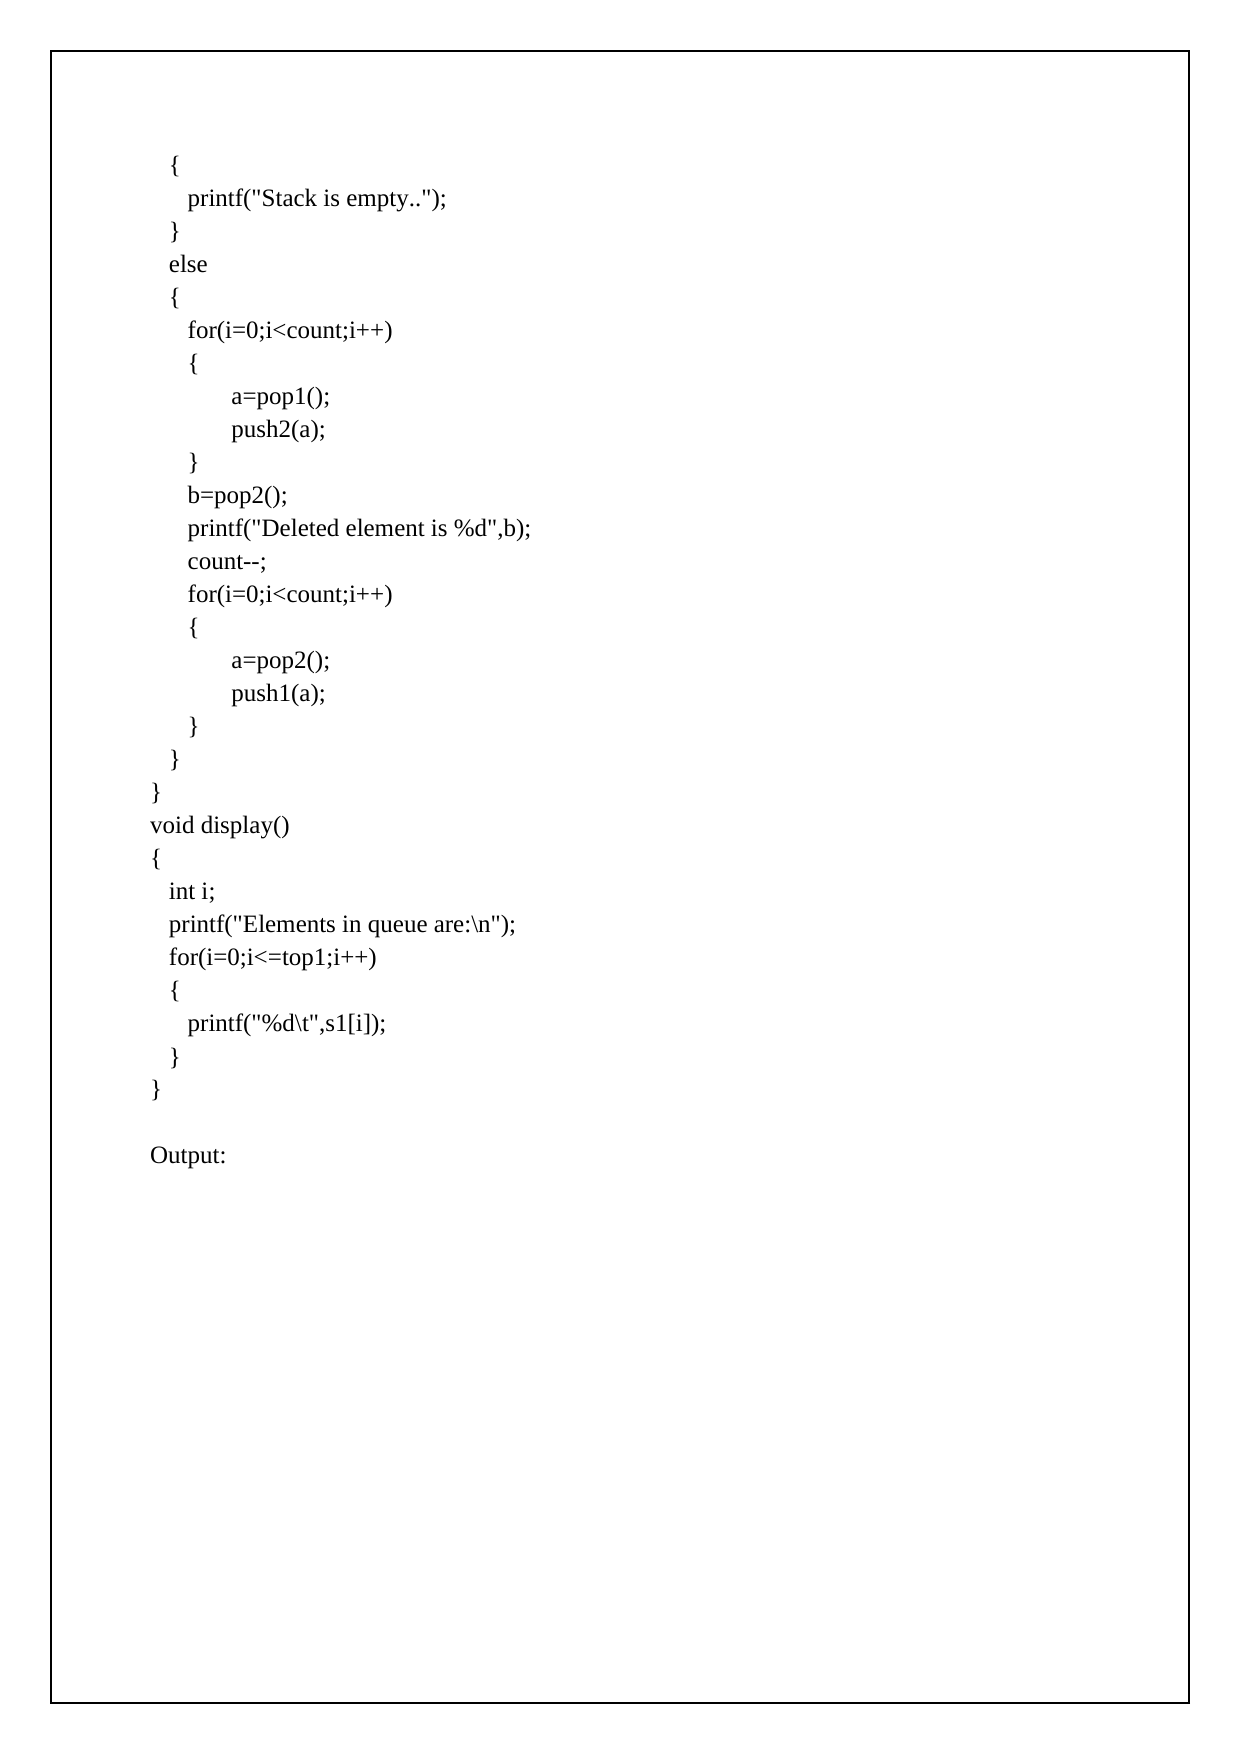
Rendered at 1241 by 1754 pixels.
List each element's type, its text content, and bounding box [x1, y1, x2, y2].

text } [150, 1074, 1090, 1103]
text } [150, 711, 1090, 740]
text push1(a); [150, 678, 1090, 707]
text else [150, 249, 1090, 278]
text void display() [150, 810, 1090, 839]
text { [150, 150, 1090, 179]
text { [150, 976, 1090, 1004]
text } [150, 777, 1090, 806]
text a=pop1(); [150, 381, 1090, 410]
text for(i=0;i<=top1;i++) [150, 942, 1090, 971]
text count--; [150, 546, 1090, 575]
text } [150, 216, 1090, 245]
text b=pop2(); [150, 480, 1090, 509]
text printf("Deleted element is %d",b); [150, 513, 1090, 542]
text } [150, 447, 1090, 476]
text printf("%d\t",s1[i]); [150, 1008, 1090, 1037]
text for(i=0;i<count;i++) [150, 579, 1090, 608]
text } [150, 1042, 1090, 1070]
text a=pop2(); [150, 645, 1090, 674]
text { [150, 843, 1090, 872]
text { [150, 612, 1090, 641]
text Output: [150, 1141, 1090, 1169]
text { [150, 282, 1090, 311]
text } [150, 744, 1090, 773]
text int i; [150, 876, 1090, 905]
text printf("Elements in queue are:\n"); [150, 909, 1090, 938]
text push2(a); [150, 414, 1090, 443]
text printf("Stack is empty.."); [150, 183, 1090, 212]
text { [150, 348, 1090, 377]
text for(i=0;i<count;i++) [150, 315, 1090, 344]
